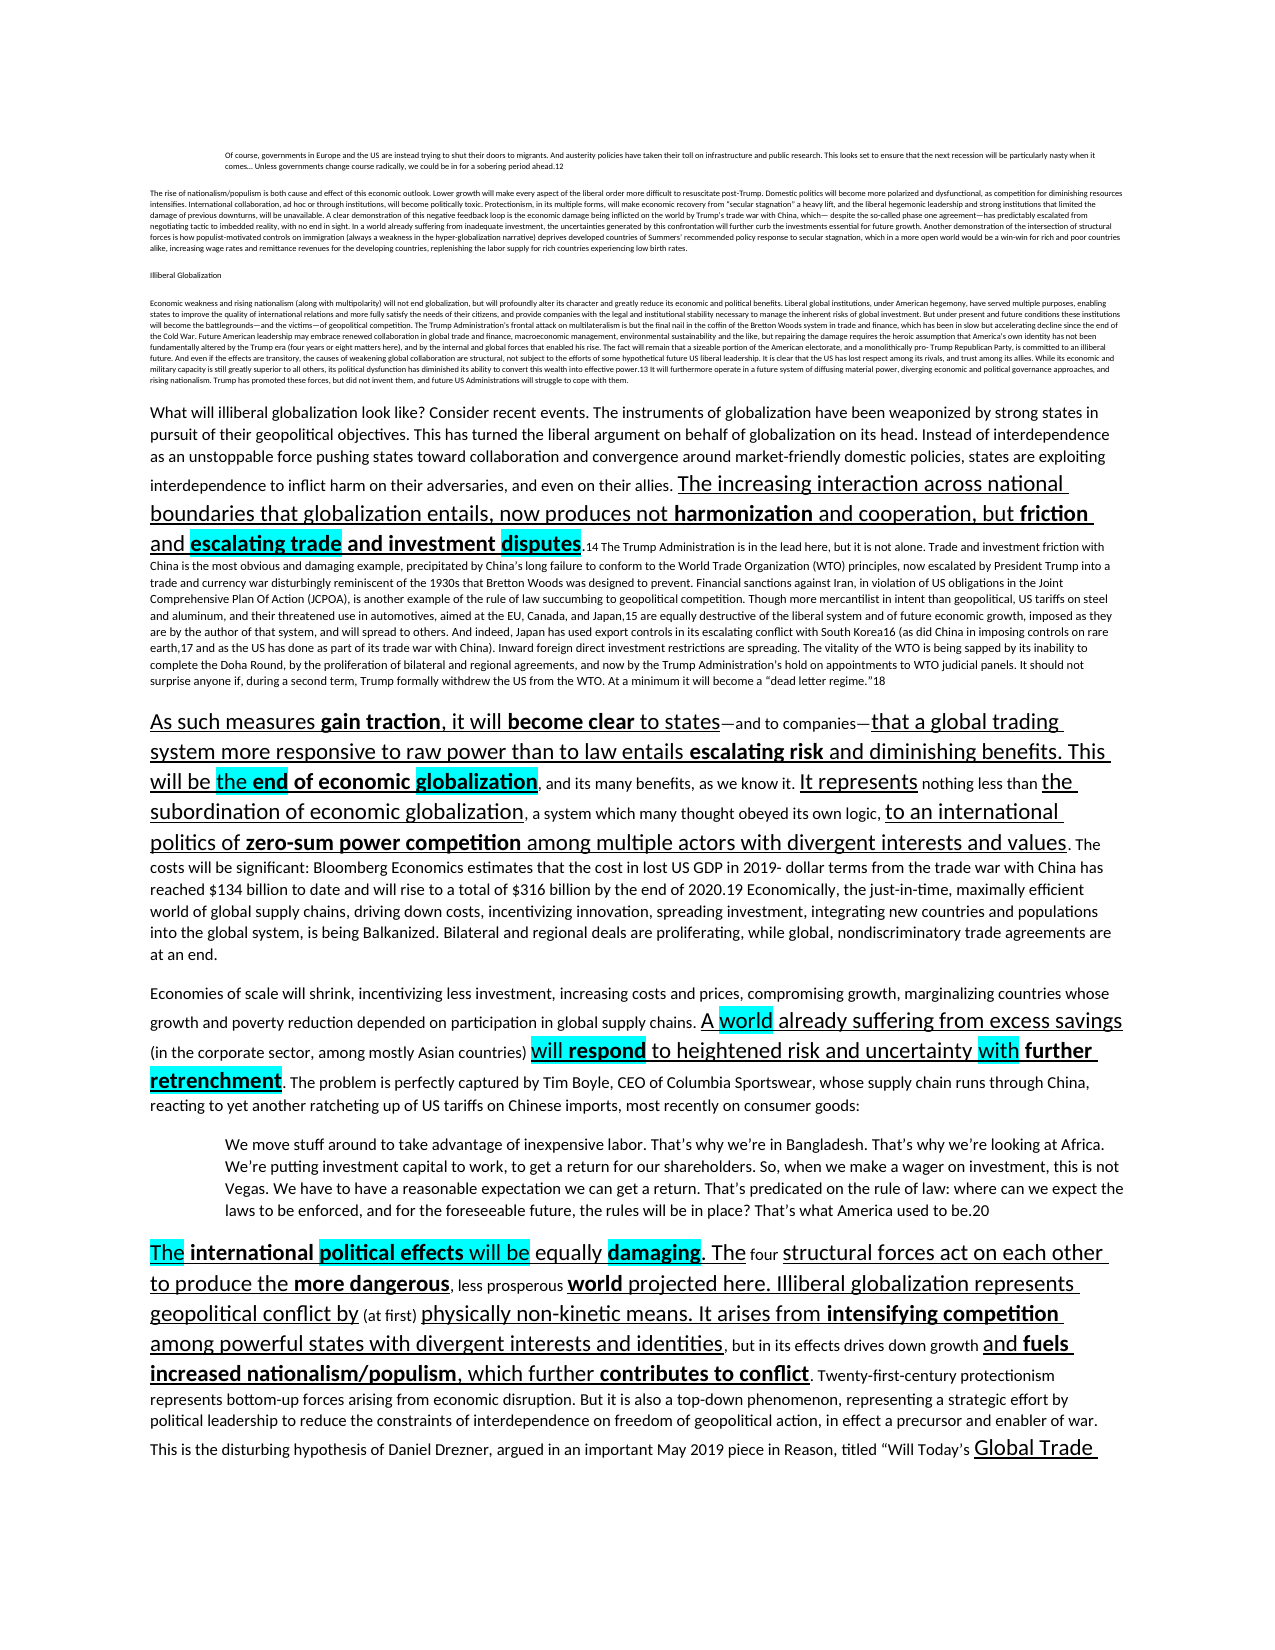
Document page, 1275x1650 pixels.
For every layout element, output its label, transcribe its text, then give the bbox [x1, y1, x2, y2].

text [150, 1238, 1125, 1461]
text As such measures gain traction, it will become clear to states—and to companies—that a global trading system more responsive to raw power than to law entails escalating risk and diminishing benefits. This will be the end of economic globalization, and its many benefits, as we know it. It represents nothing less than the subordination of economic globalization, a system which many thought obeyed its own logic, to an international politics of zero-sum power competition among multiple actors with divergent interests and values. The costs will be significant: Bloomberg Economics estimates that the cost in lost US GDP in 2019- dollar terms from the trade war with China has reached $134 billion to date and will rise to a total of $316 billion by the end of 2020.19 Economically, the just-in-time, maximally efficient world of global supply chains, driving down costs, incentivizing innovation, spreading investment, integrating new countries and populations into the global system, is being Balkanized. Bilateral and regional deals are proliferating, while global, nondiscriminatory trade agreements are at an end. [150, 707, 1125, 965]
text What will illiberal globalization look like? Consider recent events. The instruments of globalization have been weaponized by strong states in pursuit of their geopolitical objectives. This has turned the liberal argument on behalf of globalization on its head. Instead of interdependence as an unstoppable force pushing states toward collaboration and convergence around market-friendly domestic policies, states are exploiting interdependence to inflict harm on their adversaries, and even on their allies. The increasing interaction across national boundaries that globalization entails, now produces not harmonization and cooperation, but friction and escalating trade and investment disputes.14 The Trump Administration is in the lead here, but it is not alone. Trade and investment friction with China is the most obvious and damaging example, precipitated by China’s long failure to conform to the World Trade Organization (WTO) principles, now escalated by President Trump into a trade and currency war disturbingly reminiscent of the 1930s that Bretton Woods was designed to prevent. Financial sanctions against Iran, in violation of US obligations in the Joint Comprehensive Plan Of Action (JCPOA), is another example of the rule of law succumbing to geopolitical competition. Though more mercantilist in intent than geopolitical, US tariffs on steel and aluminum, and their threatened use in automotives, aimed at the EU, Canada, and Japan,15 are equally destructive of the liberal system and of future economic growth, imposed as they are by the author of that system, and will spread to others. And indeed, Japan has used export controls in its escalating conflict with South Korea16 (as did China in imposing controls on rare earth,17 and as the US has done as part of its trade war with China). Inward foreign direct investment restrictions are spreading. The vitality of the WTO is being sapped by its inability to complete the Doha Round, by the proliferation of bilateral and regional agreements, and now by the Trump Administration’s hold on appointments to WTO judicial panels. It should not surprise anyone if, during a second term, Trump formally withdrew the US from the WTO. At a minimum it will become a “dead letter regime.”18 [150, 403, 1125, 689]
text We move stuff around to take advantage of inexpensive labor. That’s why we’re in Bangladesh. That’s why we’re looking at Africa. We’re putting investment capital to work, to get a return for our shareholders. So, when we make a wager on investment, this is not Vegas. We have to have a reasonable expectation we can get a return. That’s predicated on the rule of law: where can we expect the laws to be enforced, and for the foreseeable future, the rules will be in place? That’s what America used to be.20 [225, 1134, 1125, 1220]
text Economies of scale will shrink, incentivizing less investment, increasing costs and prices, compromising growth, marginalizing countries whose growth and poverty reduction depended on participation in global supply chains. A world already suffering from excess savings (in the corporate sector, among mostly Asian countries) will respond to heightened risk and uncertainty with further retrenchment. The problem is perfectly captured by Tim Boyle, CEO of Columbia Sportswear, whose supply chain runs through China, reacting to yet another ratcheting up of US tariffs on Chinese imports, most recently on consumer goods: [150, 983, 1125, 1116]
